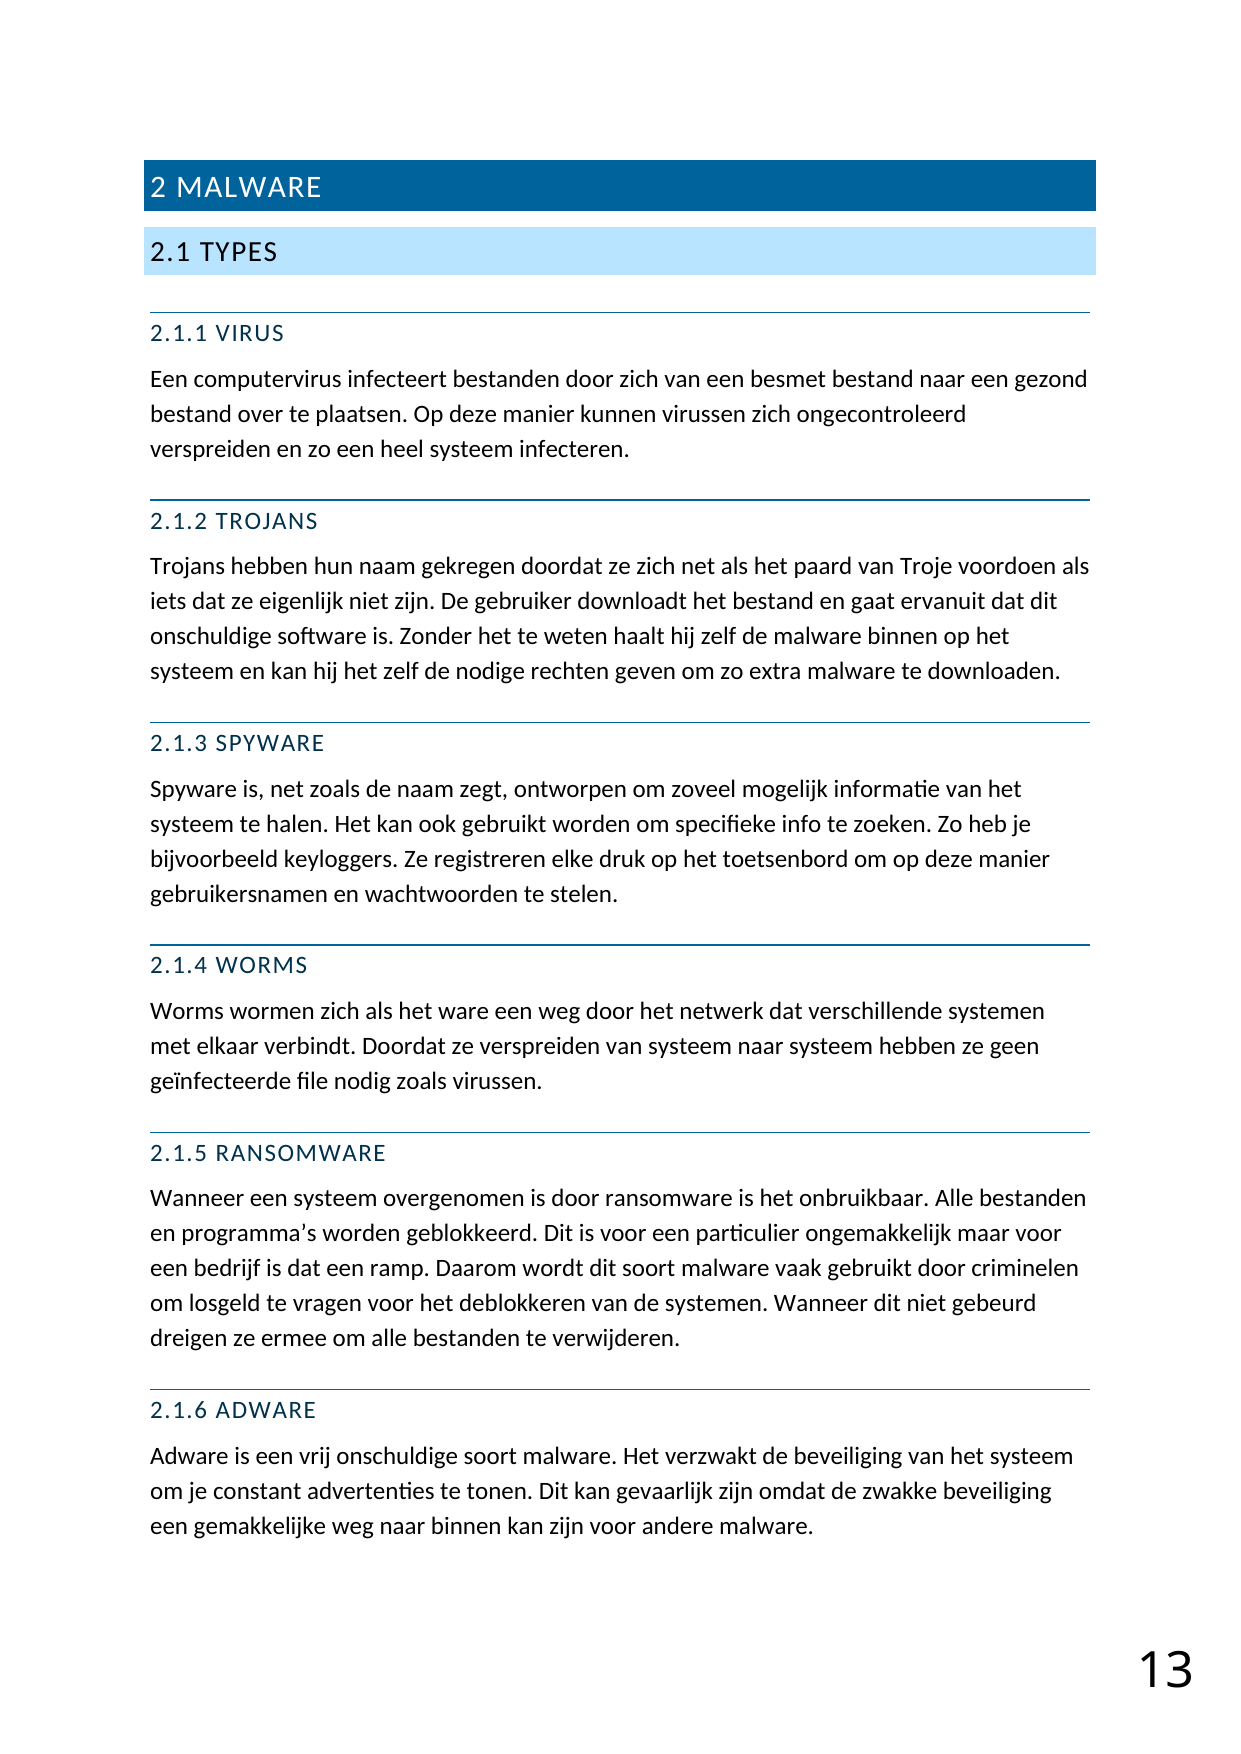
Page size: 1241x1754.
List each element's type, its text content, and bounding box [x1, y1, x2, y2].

text Een computervirus infecteert bestanden door zich van een besmet bestand naar een gezond bestand over te plaatsen. Op deze manier kunnen virussen zich ongecontroleerd verspreiden en zo een heel systeem infecteren. [150, 363, 1090, 463]
text Adware is een vrij onschuldige soort malware. Het verzwakt de beveiliging van het systeem om je constant advertenties te tonen. Dit kan gevaarlijk zijn omdat de zwakke beveiliging een gemakkelijke weg naar binnen kan zijn voor andere malware. [150, 1440, 1090, 1540]
subtitle 2.1.1 VIRUS [150, 313, 1090, 348]
subtitle 2.1 types [150, 233, 1090, 269]
text Wanneer een systeem overgenomen is door ransomware is het onbruikbaar. Alle bestanden en programma’s worden geblokkeerd. Dit is voor een particulier ongemakkelijk maar voor een bedrijf is dat een ramp. Daarom wordt dit soort malware vaak gebruikt door criminelen om losgeld te vragen voor het deblokkeren van de systemen. Wanneer dit niet gebeurd dreigen ze ermee om alle bestanden te verwijderen. [150, 1182, 1090, 1353]
subtitle 2.1.3 SPYWARE [150, 723, 1090, 758]
subtitle 2.1.6 ADWARE [150, 1390, 1090, 1425]
subtitle 2.1.2 TROJANS [150, 501, 1090, 535]
subtitle 2.1.4 WORMS [150, 946, 1090, 980]
text Trojans hebben hun naam gekregen doordat ze zich net als het paard van Troje voordoen als iets dat ze eigenlijk niet zijn. De gebruiker downloadt het bestand en gaat ervanuit dat dit onschuldige software is. Zonder het te weten haalt hij zelf de malware binnen op het systeem en kan hij het zelf de nodige rechten geven om zo extra malware te downloaden. [150, 550, 1090, 686]
subtitle 2 malware [150, 167, 1090, 205]
subtitle 2.1.5 RANSOMWARE [150, 1133, 1090, 1168]
text Spyware is, net zoals de naam zegt, ontworpen om zoveel mogelijk informatie van het systeem te halen. Het kan ook gebruikt worden om specifieke info te zoeken. Zo heb je bijvoorbeeld keyloggers. Ze registreren elke druk op het toetsenbord om op deze manier gebruikersnamen en wachtwoorden te stelen. [150, 773, 1090, 908]
text Worms wormen zich als het ware een weg door het netwerk dat verschillende systemen met elkaar verbindt. Doordat ze verspreiden van systeem naar systeem hebben ze geen geïnfecteerde file nodig zoals virussen. [150, 995, 1090, 1096]
